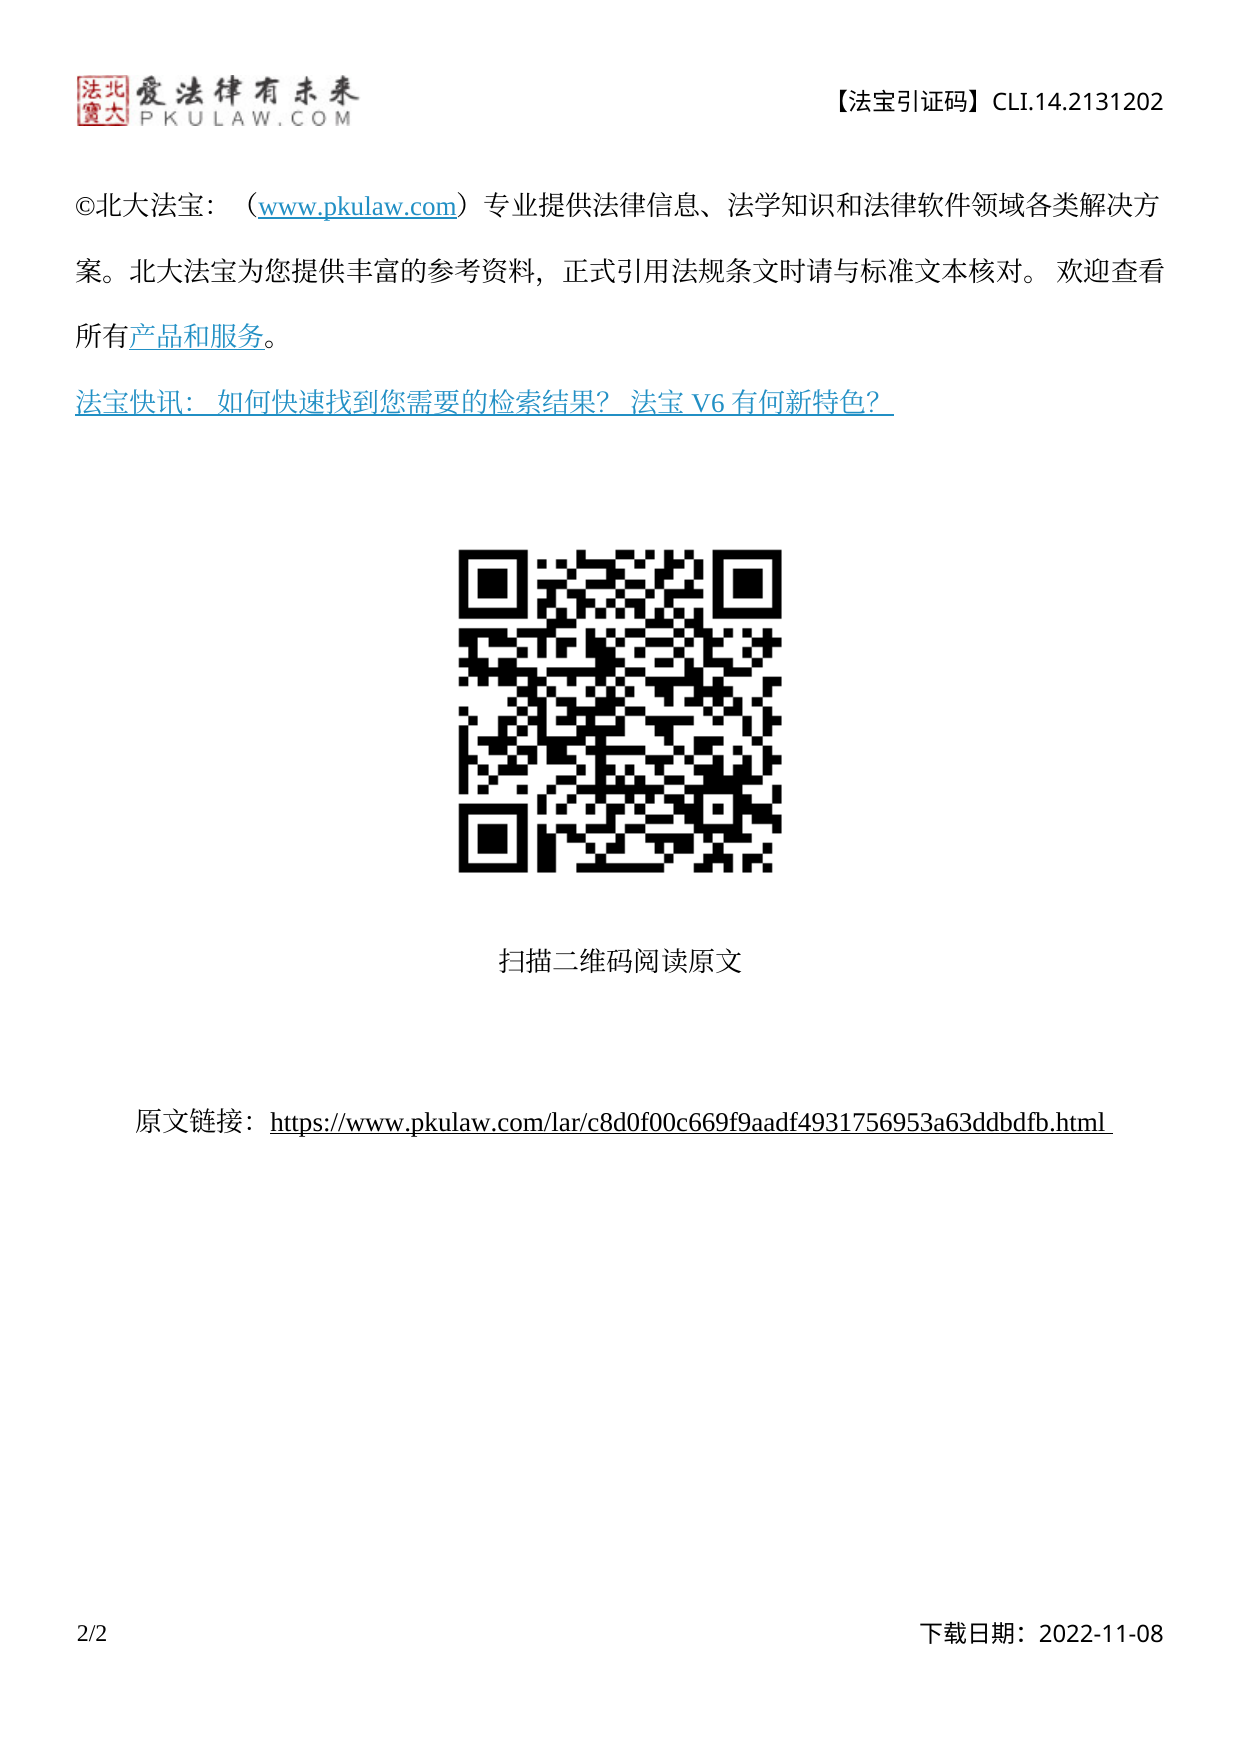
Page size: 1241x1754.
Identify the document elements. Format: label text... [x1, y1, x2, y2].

text ©北大法宝：（www.pkulaw.com）专业提供法律信息、法学知识和法律软件领域各类解决方案。北大法宝为您提供丰富的参考资料，正式引用法规条文时请与标准文本核对。 欢迎查看所有产品和服务。 法宝快讯： 如何快速找到您需要的检索结果？ 法宝 V6 有何新特色？ [75, 156, 1165, 418]
picture [420, 511, 821, 912]
text 扫描二维码阅读原文 [169, 912, 1071, 978]
text 原文链接：https://www.pkulaw.com/lar/c8d0f00c669f9aadf4931756953a63ddbdfb.html [75, 1071, 1165, 1137]
picture [76, 75, 361, 126]
